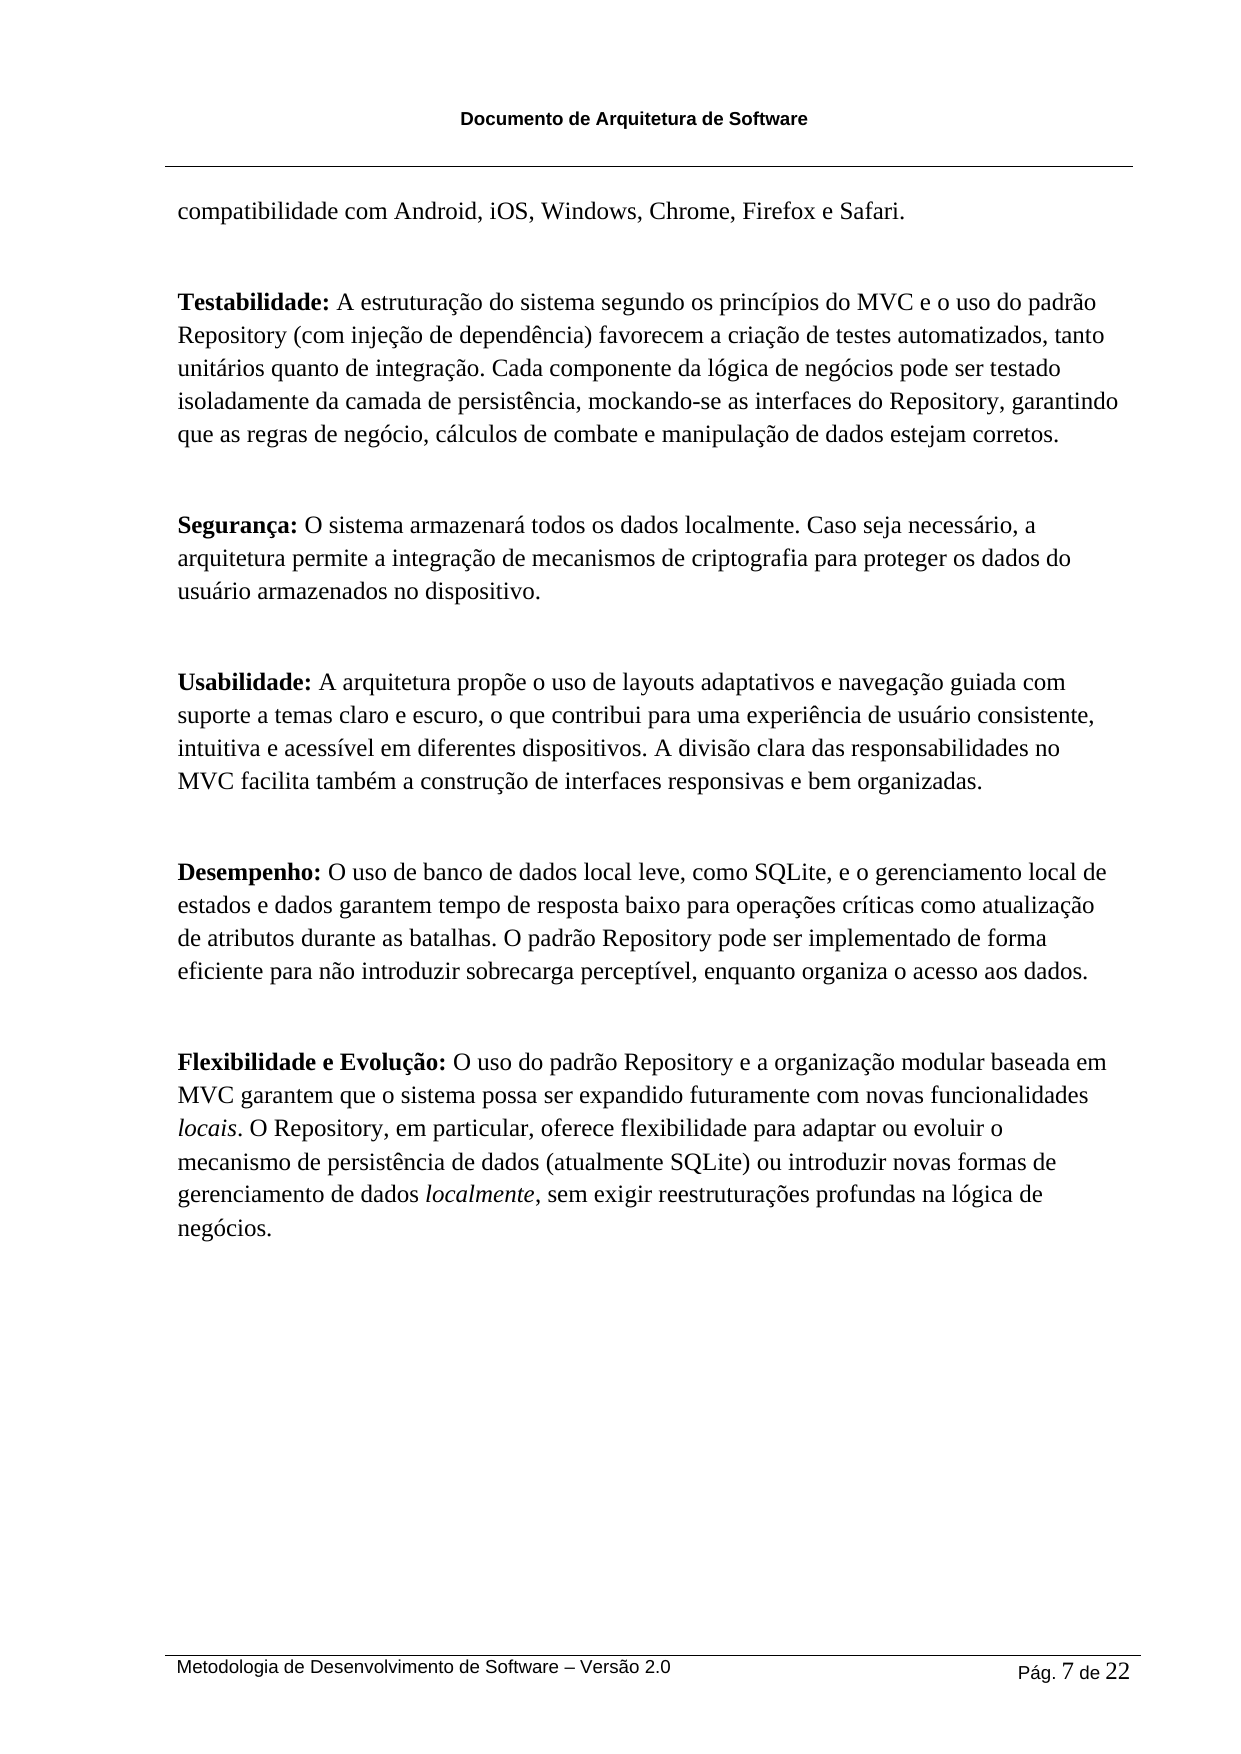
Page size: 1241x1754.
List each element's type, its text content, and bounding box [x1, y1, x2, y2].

text Testabilidade: A estruturação do sistema segundo os princípios do MVC e o uso do padrão Repository (com injeção de dependência) favorecem a criação de testes automatizados, tanto unitários quanto de integração. Cada componente da lógica de negócios pode ser testado isoladamente da camada de persistência, mockando-se as interfaces do Repository, garantindo que as regras de negócio, cálculos de combate e manipulação de dados estejam corretos. [177, 287, 1121, 481]
text Desempenho: O uso de banco de dados local leve, como SQLite, e o gerenciamento local de estados e dados garantem tempo de resposta baixo para operações críticas como atualização de atributos durante as batalhas. O padrão Repository pode ser implementado de forma eficiente para não introduzir sobrecarga perceptível, enquanto organiza o acesso aos dados. [177, 857, 1121, 1018]
text Segurança: O sistema armazenará todos os dados localmente. Caso seja necessário, a arquitetura permite a integração de mecanismos de criptografia para proteger os dados do usuário armazenados no dispositivo. [177, 510, 1121, 638]
text Usabilidade: A arquitetura propõe o uso de layouts adaptativos e navegação guiada com suporte a temas claro e escuro, o que contribui para uma experiência de usuário consistente, intuitiva e acessível em diferentes dispositivos. A divisão clara das responsabilidades no MVC facilita também a construção de interfaces responsivas e bem organizadas. [177, 667, 1121, 828]
text Flexibilidade e Evolução: O uso do padrão Repository e a organização modular baseada em MVC garantem que o sistema possa ser expandido futuramente com novas funcionalidades locais. O Repository, em particular, oferece flexibilidade para adaptar ou evoluir o mecanismo de persistência de dados (atualmente SQLite) ou introduzir novas formas de gerenciamento de dados localmente, sem exigir reestruturações profundas na lógica de negócios. [177, 1047, 1121, 1241]
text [177, 196, 1121, 258]
